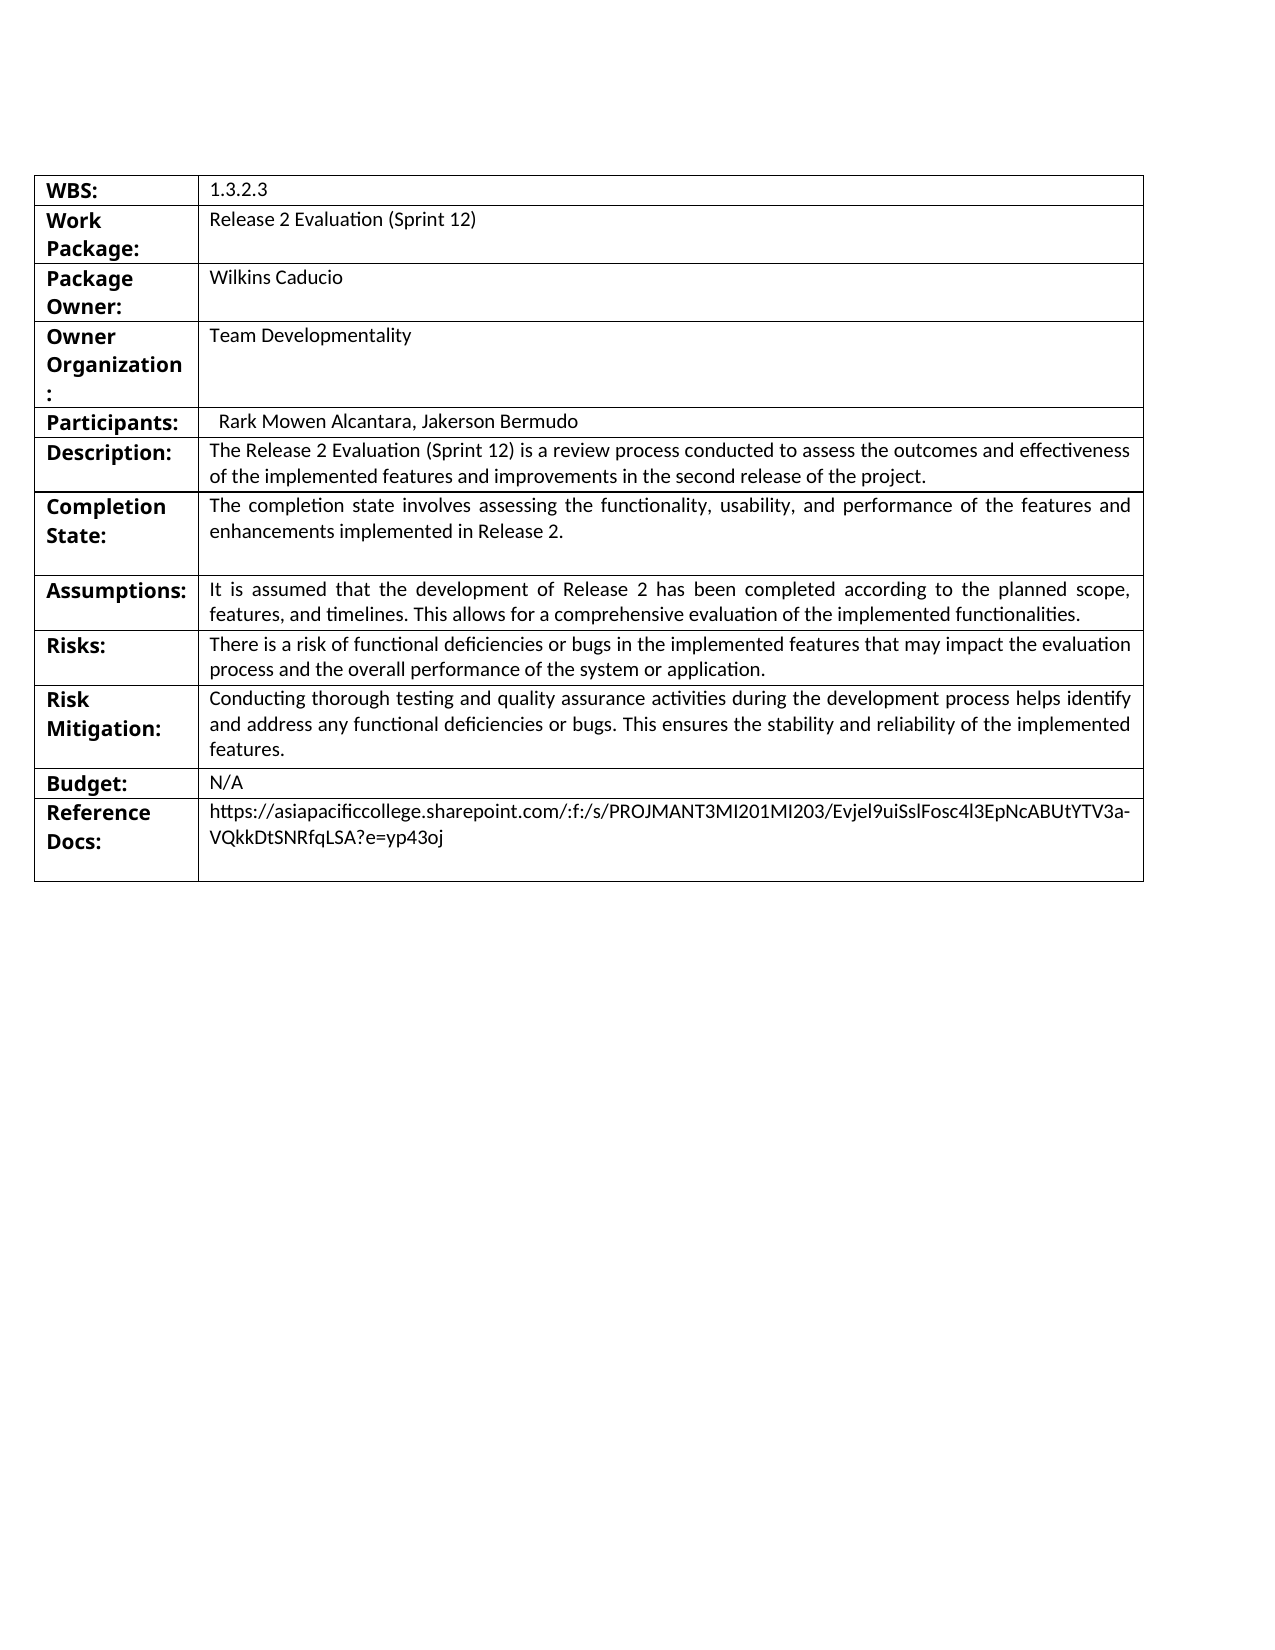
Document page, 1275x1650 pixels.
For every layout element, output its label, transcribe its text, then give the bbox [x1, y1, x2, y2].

table_cell Work Package: [35, 206, 198, 263]
table_cell Release 2 Evaluation (Sprint 12) [199, 206, 1143, 263]
table_cell The Release 2 Evaluation (Sprint 12) is a review process conducted to assess the outcomes and effectiveness of the implemented features and improvements in the second release of the project. [199, 438, 1143, 491]
table_cell Budget: [35, 769, 198, 797]
table_cell https://asiapacificcollege.sharepoint.com/:f:/s/PROJMANT3MI201MI203/Evjel9uiSslFosc4l3EpNcABUtYTV3a-VQkkDtSNRfqLSA?e=yp43oj [199, 799, 1143, 881]
table_cell The completion state involves assessing the functionality, usability, and performance of the features and enhancements implemented in Release 2. [199, 493, 1143, 575]
table_cell Description: [35, 438, 198, 491]
table_cell Assumptions: [35, 576, 198, 630]
table_header WBS: [35, 176, 198, 205]
table_cell Rark Mowen Alcantara, Jakerson Bermudo [199, 408, 1143, 437]
table_cell N/A [199, 769, 1143, 797]
table_cell Risks: [35, 631, 198, 684]
table_cell Risk Mitigation: [35, 686, 198, 768]
table_cell Package Owner: [35, 264, 198, 321]
table_cell Participants: [35, 408, 198, 437]
table_cell There is a risk of functional deficiencies or bugs in the implemented features that may impact the evaluation process and the overall performance of the system or application. [199, 631, 1143, 684]
table_cell Owner Organization: [35, 322, 198, 407]
table_cell Reference Docs: [35, 799, 198, 881]
table_cell Conducting thorough testing and quality assurance activities during the development process helps identify and address any functional deficiencies or bugs. This ensures the stability and reliability of the implemented features. [199, 686, 1143, 768]
table_header 1.3.2.3 [199, 176, 1143, 205]
table_cell Wilkins Caducio [199, 264, 1143, 321]
table_cell Completion State: [35, 493, 198, 575]
table_cell Team Developmentality [199, 322, 1143, 407]
table_cell It is assumed that the development of Release 2 has been completed according to the planned scope, features, and timelines. This allows for a comprehensive evaluation of the implemented functionalities. [199, 576, 1143, 630]
